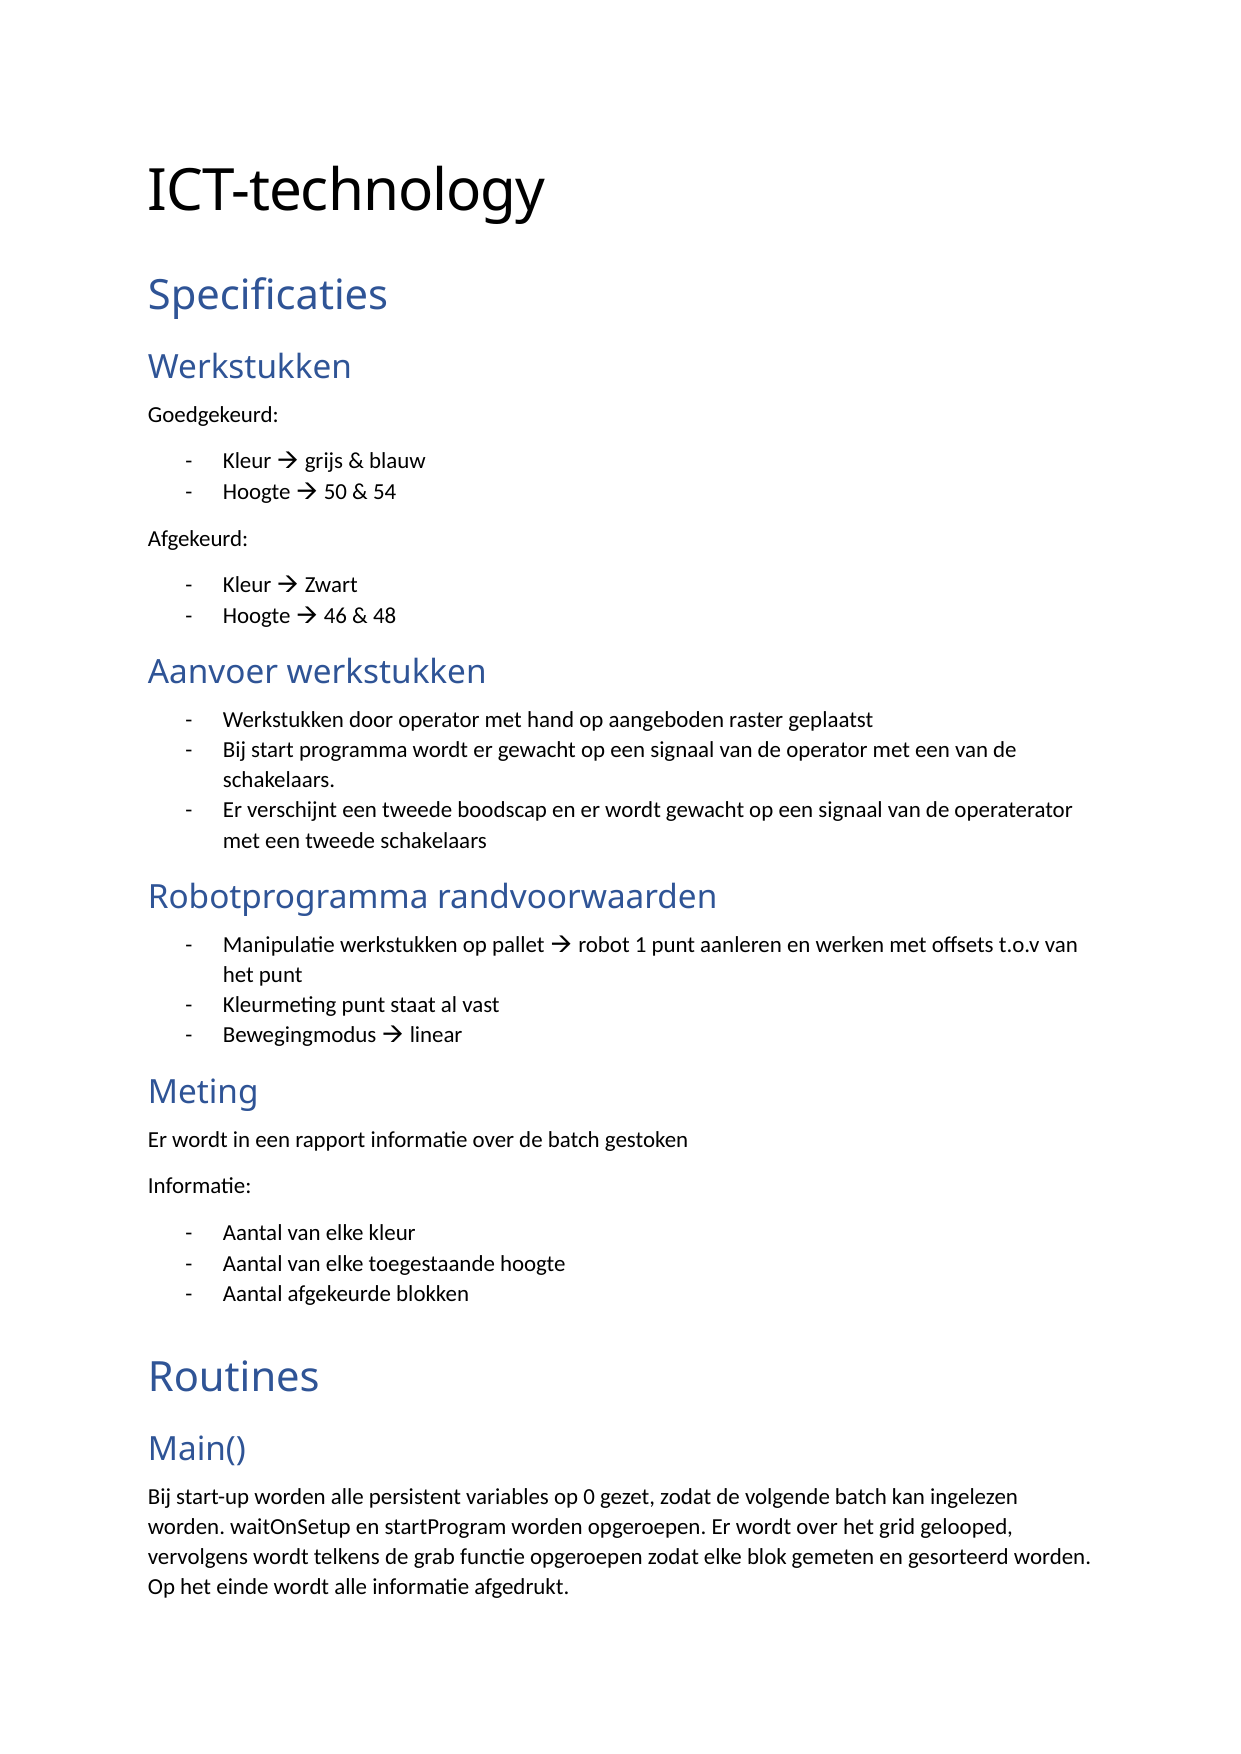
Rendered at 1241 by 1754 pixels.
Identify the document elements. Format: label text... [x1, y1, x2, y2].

title ICT-technology [148, 148, 1093, 227]
subtitle Meting [148, 1067, 1093, 1113]
list Kleur grijs & blauw [185, 447, 1093, 475]
list Hoogte 46 & 48 [185, 601, 1093, 629]
list Bij start programma wordt er gewacht op een signaal van de operator met een van de schakelaars. [185, 735, 1093, 793]
text Informatie: [148, 1172, 1093, 1200]
text Afgekeurd: [148, 524, 1093, 552]
list Hoogte 50 & 54 [185, 477, 1093, 505]
text Er wordt in een rapport informatie over de batch gestoken [148, 1125, 1093, 1153]
subtitle Werkstukken [148, 342, 1093, 388]
list Kleurmeting punt staat al vast [185, 990, 1093, 1018]
list Kleur Zwart [185, 571, 1093, 599]
list Aantal afgekeurde blokken [185, 1279, 1093, 1307]
list Werkstukken door operator met hand op aangeboden raster geplaatst [185, 705, 1093, 733]
list Aantal van elke kleur [185, 1218, 1093, 1247]
list Bewegingmodus linear [185, 1021, 1093, 1049]
subtitle Main() [148, 1424, 1093, 1470]
text Bij start-up worden alle persistent variables op 0 gezet, zodat de volgende batch kan ingelezen worden. waitOnSetup en startProgram worden opgeroepen. Er wordt over het grid gelooped, vervolgens wordt telkens de grab functie opgeroepen zodat elke blok gemeten en gesorteerd worden. Op het einde wordt alle informatie afgedrukt. [148, 1482, 1093, 1601]
subtitle Routines [148, 1347, 1093, 1403]
text Goedgekeurd: [148, 400, 1093, 428]
list Aantal van elke toegestaande hoogte [185, 1249, 1093, 1277]
subtitle Specificaties [148, 264, 1093, 321]
list Manipulatie werkstukken op pallet robot 1 punt aanleren en werken met offsets t.o.v van het punt [185, 930, 1093, 988]
subtitle Robotprogramma randvoorwaarden [148, 873, 1093, 918]
list Er verschijnt een tweede boodscap en er wordt gewacht op een signaal van de operaterator met een tweede schakelaars [185, 796, 1093, 854]
subtitle Aanvoer werkstukken [148, 648, 1093, 693]
